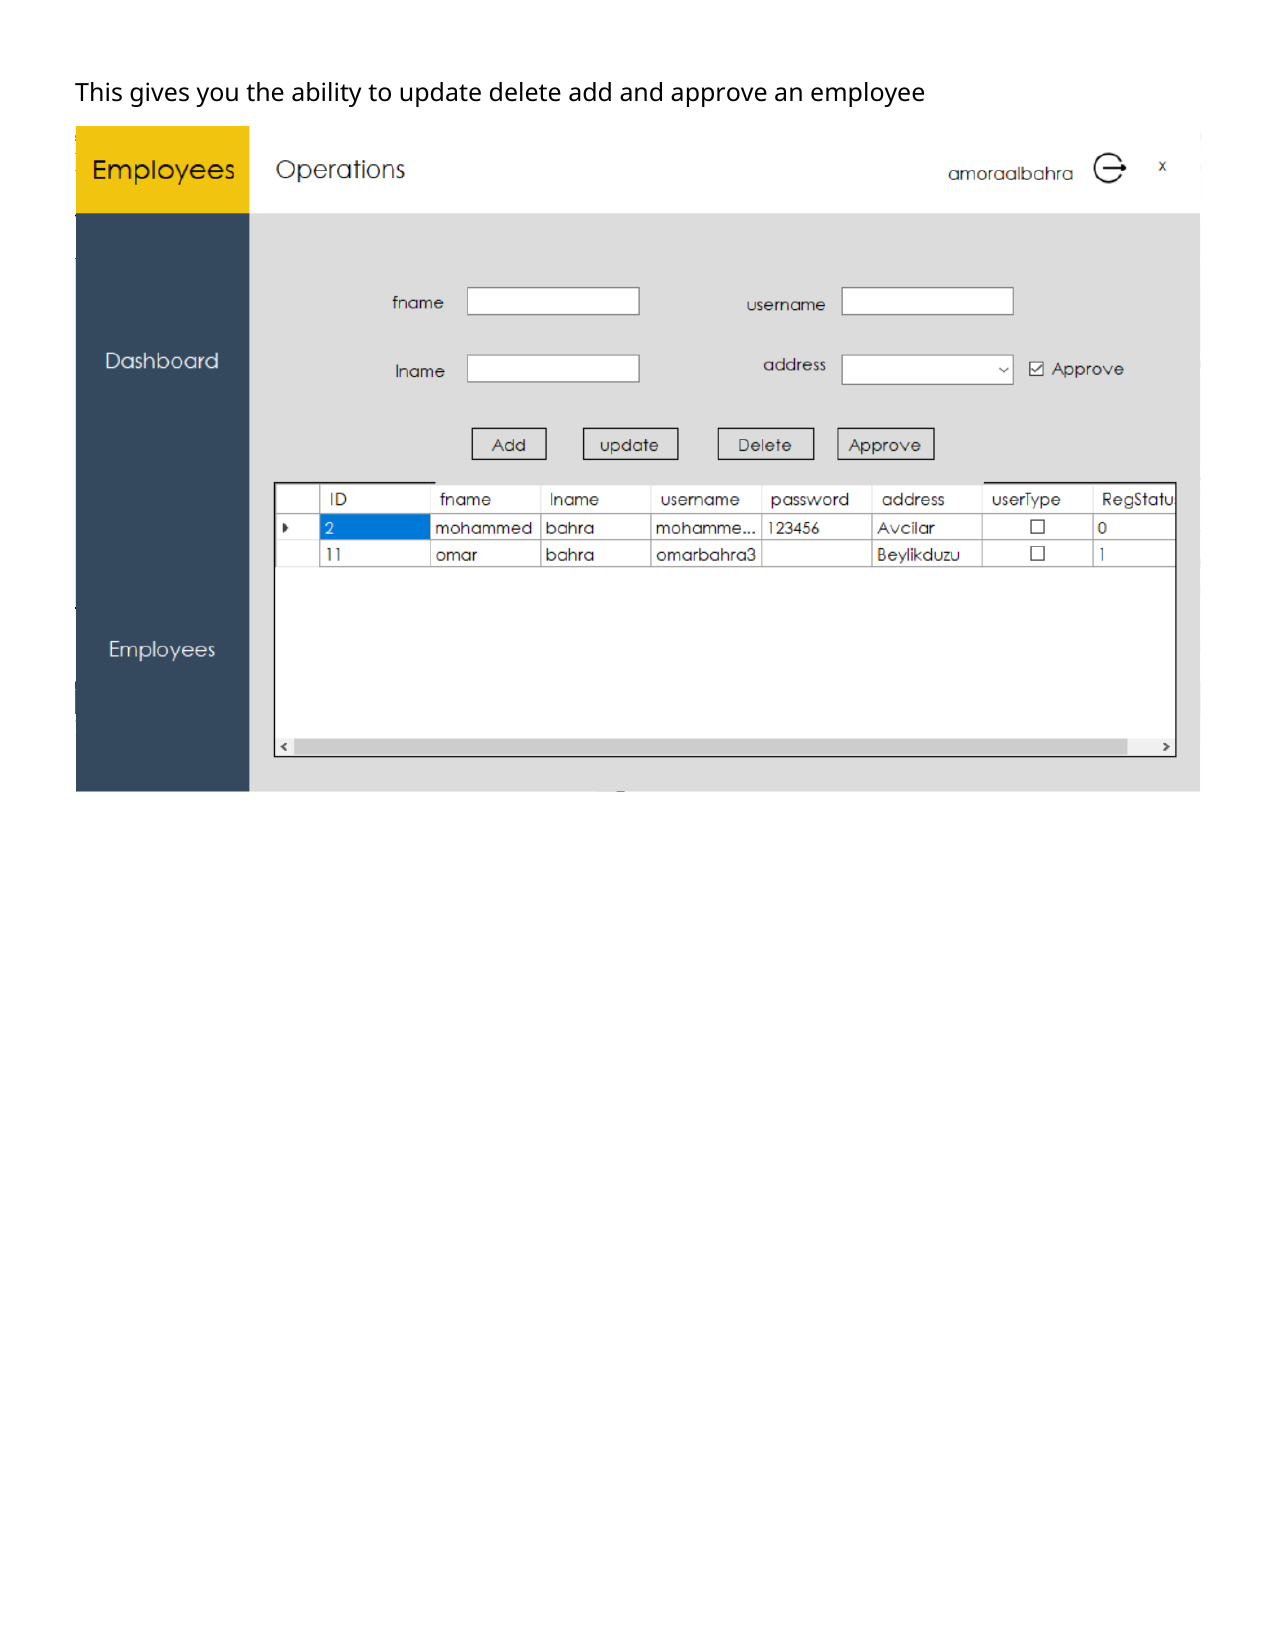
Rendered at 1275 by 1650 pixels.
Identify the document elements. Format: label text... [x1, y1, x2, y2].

text This gives you the ability to update delete add and approve an employee [75, 75, 1200, 126]
picture [75, 126, 1200, 792]
